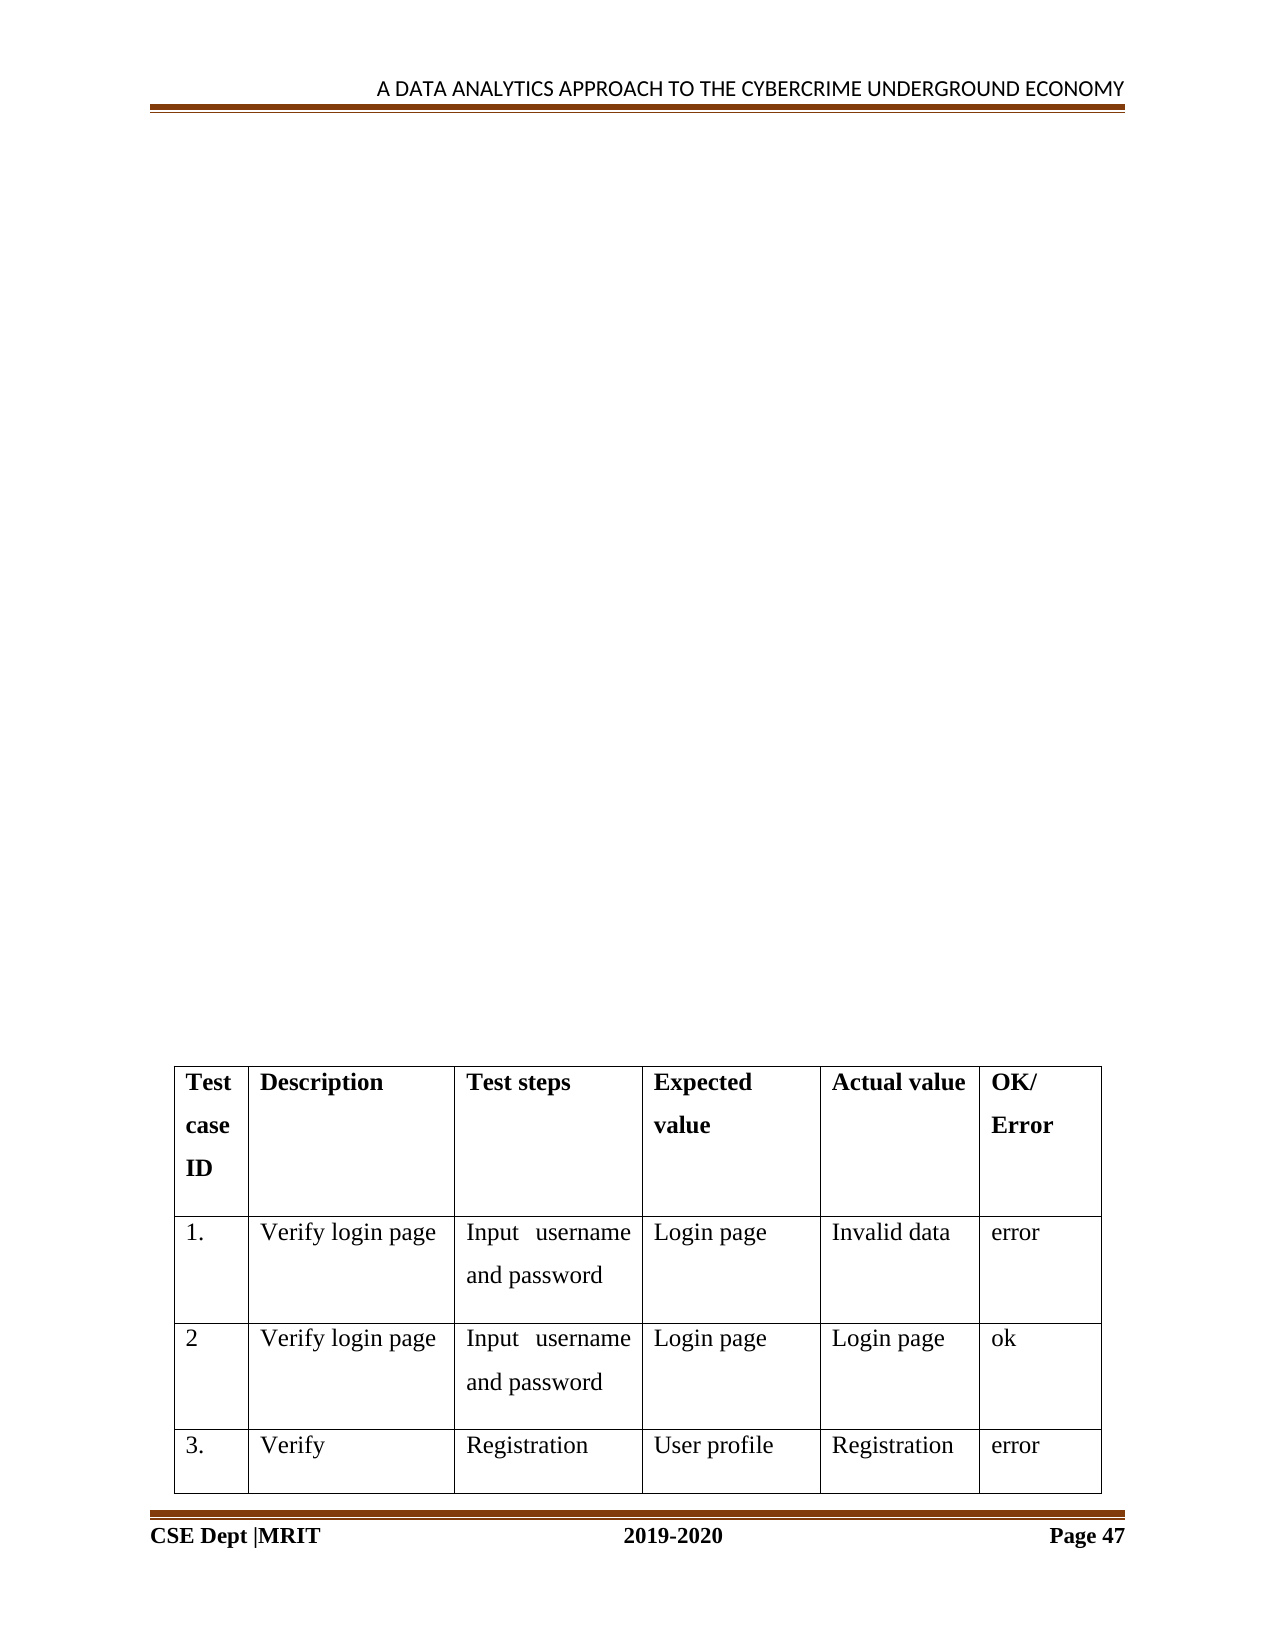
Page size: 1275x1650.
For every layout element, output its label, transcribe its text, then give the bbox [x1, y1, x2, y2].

table_cell error [980, 1430, 1101, 1493]
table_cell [249, 1430, 454, 1493]
table_cell Login page [643, 1217, 820, 1322]
table_cell Invalid data [821, 1217, 979, 1322]
table_cell Input username and password [455, 1324, 642, 1429]
table_cell Verify login page [249, 1324, 454, 1429]
table_cell Input username and password [455, 1217, 642, 1322]
table_header Actual value [821, 1067, 979, 1216]
table_cell Login page [821, 1324, 979, 1429]
table_cell Registration [455, 1430, 642, 1493]
table_header Description [249, 1067, 454, 1216]
table_cell Verify login page [249, 1217, 454, 1322]
table_cell Registration failed [821, 1430, 979, 1493]
table_header Test steps [455, 1067, 642, 1216]
table_cell error [980, 1217, 1101, 1322]
table_cell 1. [175, 1217, 248, 1322]
table_cell 3. [175, 1430, 248, 1493]
table_cell Login page [643, 1324, 820, 1429]
table_cell User profile [643, 1430, 820, 1493]
table_header Test case ID [175, 1067, 248, 1216]
table_header OK/Error [980, 1067, 1101, 1216]
table_header Expected value [643, 1067, 820, 1216]
table_cell 2 [175, 1324, 248, 1429]
table_cell ok [980, 1324, 1101, 1429]
